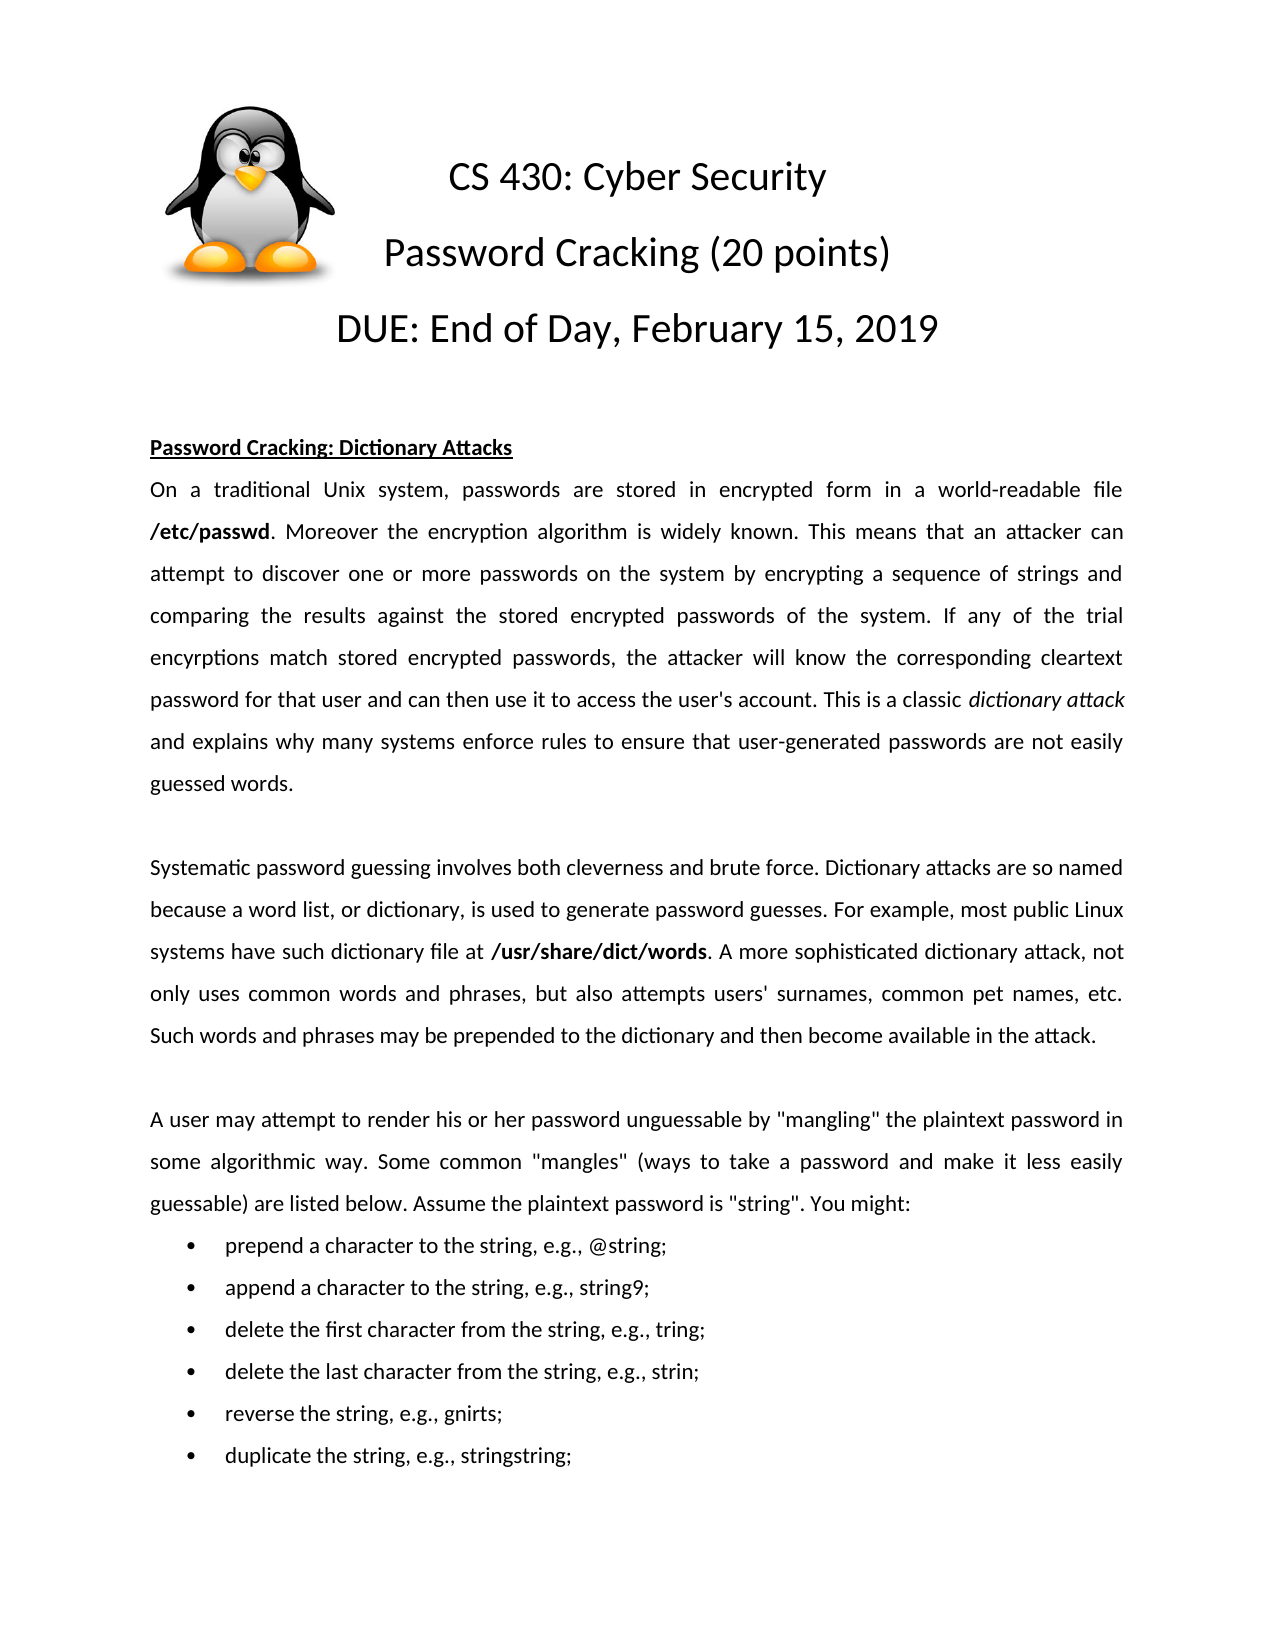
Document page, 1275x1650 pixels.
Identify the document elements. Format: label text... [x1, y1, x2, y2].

text On a traditional Unix system, passwords are stored in encrypted form in a world-readable file /etc/passwd. Moreover the encryption algorithm is widely known. This means that an attacker can attempt to discover one or more passwords on the system by encrypting a sequence of strings and comparing the results against the stored encrypted passwords of the system. If any of the trial encyrptions match stored encrypted passwords, the attacker will know the corresponding cleartext password for that user and can then use it to access the user's account. This is a classic dictionary attack and explains why many systems enforce rules to ensure that user-generated passwords are not easily guessed words. [150, 475, 1125, 797]
text DUE: End of Day, February 15, 2019 [150, 302, 1125, 353]
list duplicate the string, e.g., stringstring; [187, 1441, 1125, 1469]
text CS 430: Cyber Security [150, 150, 1125, 201]
text Password Cracking (20 points) [150, 226, 1125, 277]
list delete the first character from the string, e.g., tring; [187, 1315, 1125, 1343]
text Systematic password guessing involves both cleverness and brute force. Dictionary attacks are so named because a word list, or dictionary, is used to generate password guesses. For example, most public Linux systems have such dictionary file at /usr/share/dict/words. A more sophisticated dictionary attack, not only uses common words and phrases, but also attempts users' surnames, common pet names, etc. Such words and phrases may be prepended to the dictionary and then become available in the attack. [150, 853, 1125, 1049]
list reverse the string, e.g., gnirts; [187, 1399, 1125, 1427]
picture [113, 91, 385, 293]
list append a character to the string, e.g., string9; [187, 1273, 1125, 1301]
list delete the last character from the string, e.g., strin; [187, 1357, 1125, 1385]
list prepend a character to the string, e.g., @string; [187, 1231, 1125, 1259]
text A user may attempt to render his or her password unguessable by "mangling" the plaintext password in some algorithmic way. Some common "mangles" (ways to take a password and make it less easily guessable) are listed below. Assume the plaintext password is "string". You might: [150, 1105, 1125, 1217]
text Password Cracking: Dictionary Attacks [150, 433, 1125, 461]
